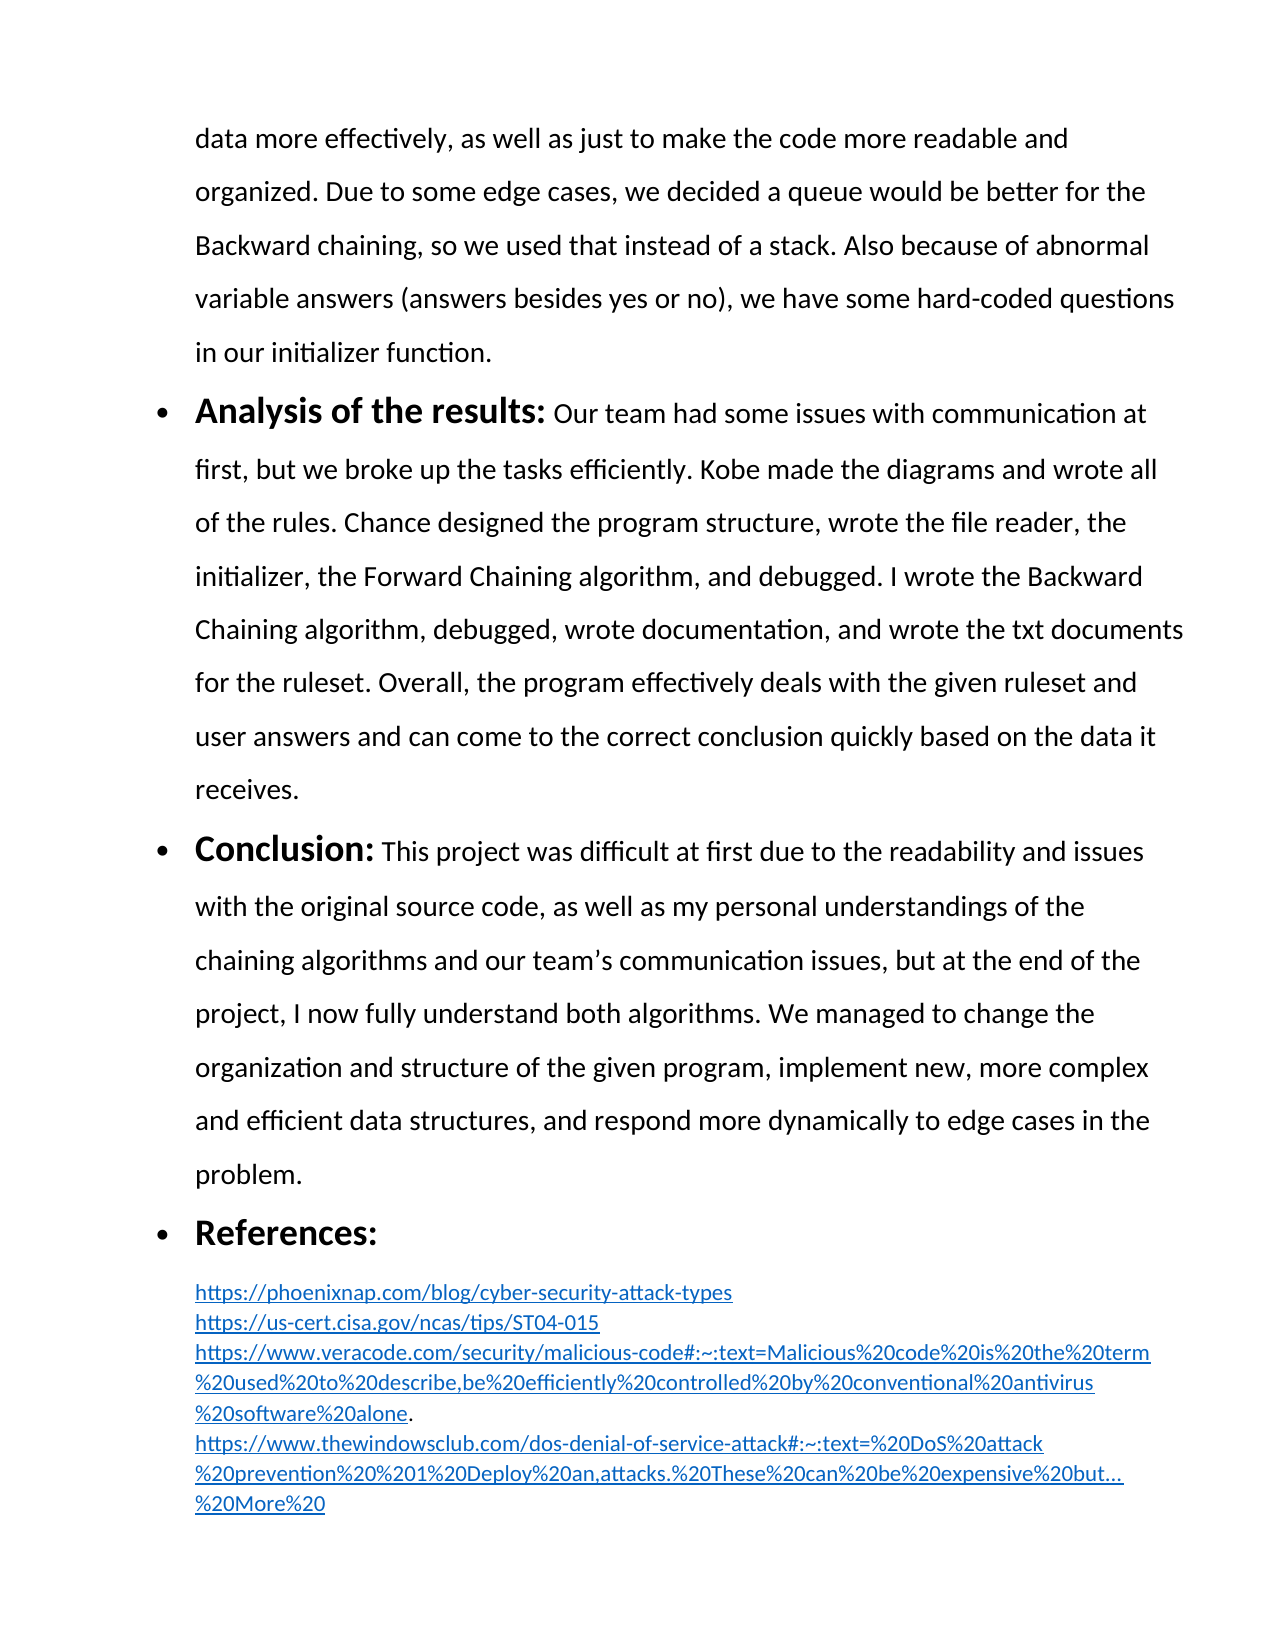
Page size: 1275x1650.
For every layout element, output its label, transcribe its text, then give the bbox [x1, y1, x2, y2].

list Conclusion: This project was difficult at first due to the readability and issues with the original source code, as well as my personal understandings of the chaining algorithms and our team’s communication issues, but at the end of the project, I now fully understand both algorithms. We managed to change the organization and structure of the given program, implement new, more complex and efficient data structures, and respond more dynamically to edge cases in the problem. [157, 825, 1185, 1191]
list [157, 120, 1185, 369]
list https://phoenixnap.com/blog/cyber-security-attack-types https://us-cert.cisa.gov/ncas/tips/ST04-015 https://www.veracode.com/security/malicious-code#:~:text=Malicious%20code%20is%20the%20term%20used%20to%20describe,be%20efficiently%20controlled%20by%20conventional%20antivirus%20software%20alone. https://www.thewindowsclub.com/dos-denial-of-service-attack#:~:text=%20DoS%20attack%20prevention%20%201%20Deploy%20an,attacks.%20These%20can%20be%20expensive%20but...%20More%20 [195, 1278, 1185, 1517]
list References: [157, 1209, 1185, 1255]
list Analysis of the results: Our team had some issues with communication at first, but we broke up the tasks efficiently. Kobe made the diagrams and wrote all of the rules. Chance designed the program structure, wrote the file reader, the initializer, the Forward Chaining algorithm, and debugged. I wrote the Backward Chaining algorithm, debugged, wrote documentation, and wrote the txt documents for the ruleset. Overall, the program effectively deals with the given ruleset and user answers and can come to the correct conclusion quickly based on the data it receives. [157, 387, 1185, 807]
